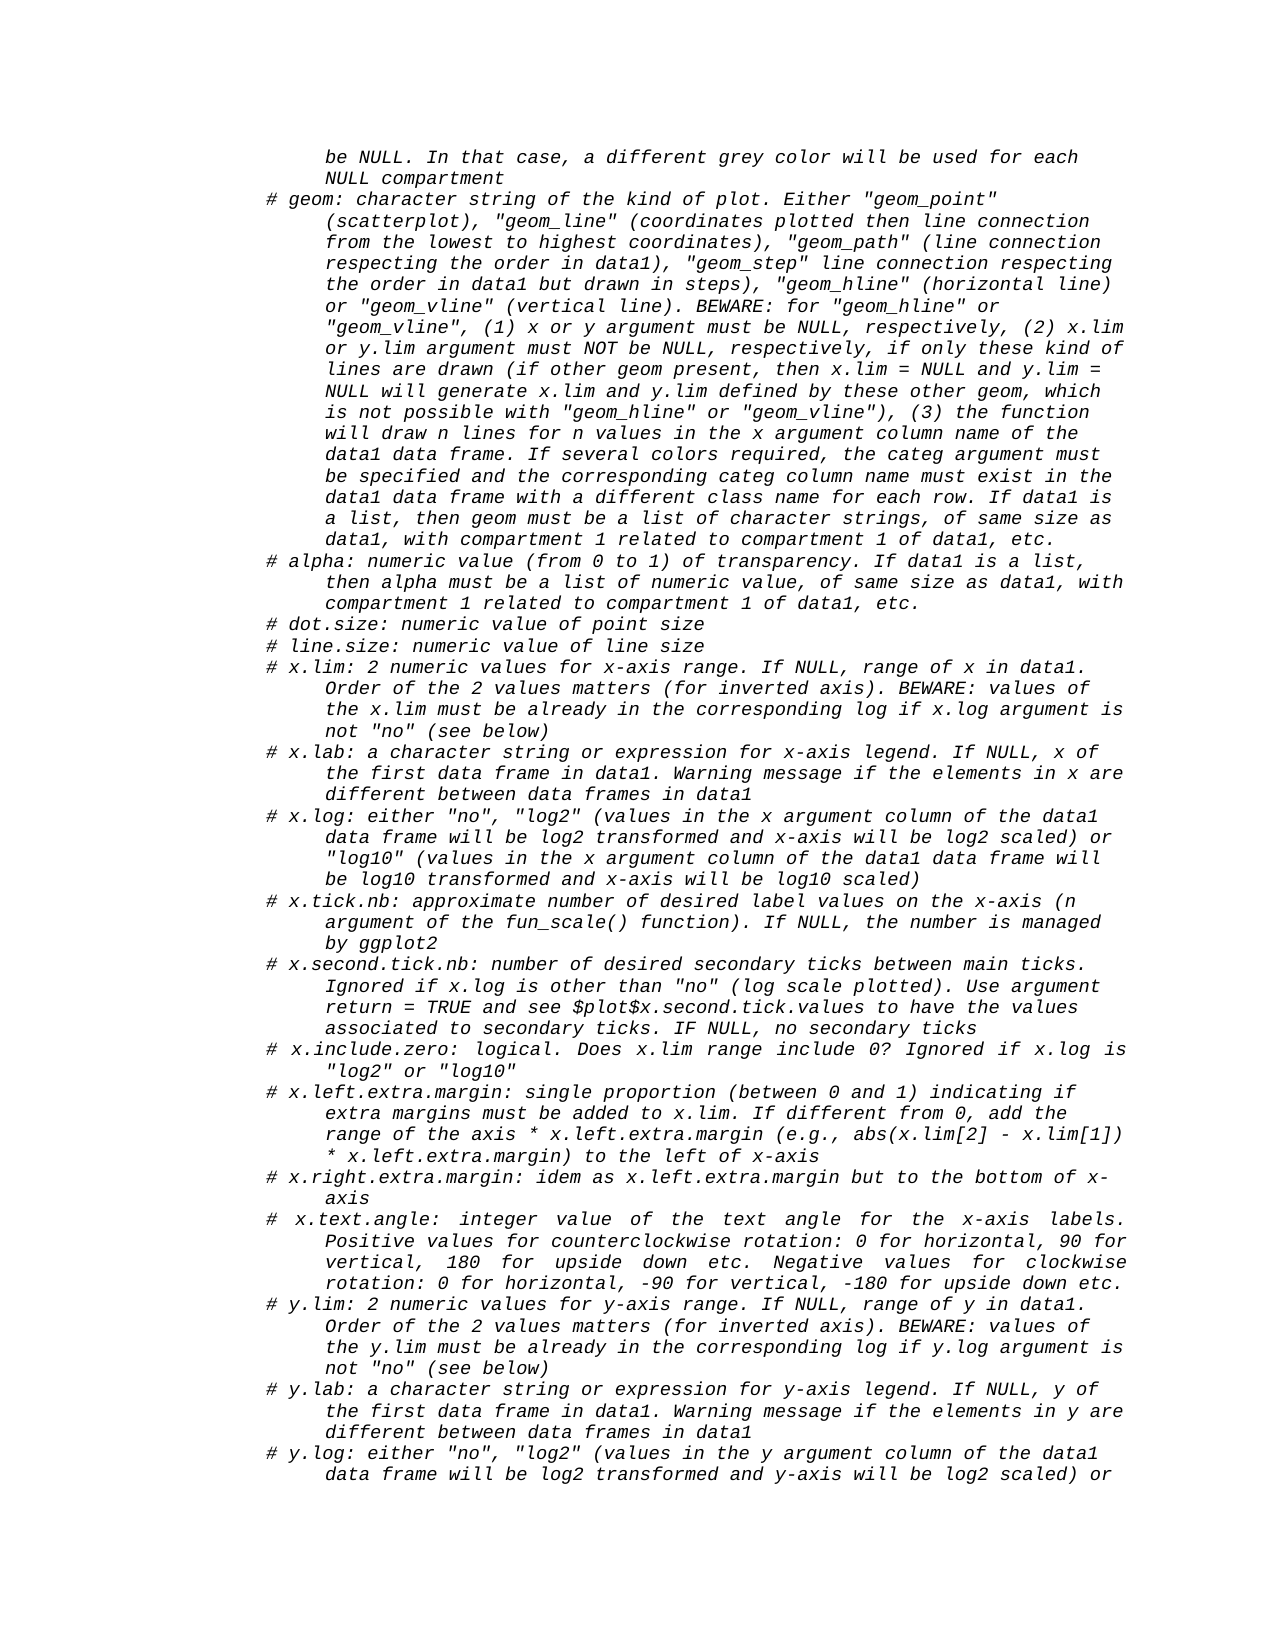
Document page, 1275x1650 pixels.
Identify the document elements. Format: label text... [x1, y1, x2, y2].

text # x.second.tick.nb: number of desired secondary ticks between main ticks. Ignored if x.log is other than "no" (log scale plotted). Use argument return = TRUE and see $plot$x.second.tick.values to have the values associated to secondary ticks. IF NULL, no secondary ticks [266, 955, 1127, 1040]
text # x.right.extra.margin: idem as x.left.extra.margin but to the bottom of x-axis [266, 1168, 1127, 1210]
text # x.lim: 2 numeric values for x-axis range. If NULL, range of x in data1. Order of the 2 values matters (for inverted axis). BEWARE: values of the x.lim must be already in the corresponding log if x.log argument is not "no" (see below) [266, 658, 1127, 743]
text # x.tick.nb: approximate number of desired label values on the x-axis (n argument of the fun_scale() function). If NULL, the number is managed by ggplot2 [266, 891, 1127, 955]
text # x.log: either "no", "log2" (values in the x argument column of the data1 data frame will be log2 transformed and x-axis will be log2 scaled) or "log10" (values in the x argument column of the data1 data frame will be log10 transformed and x-axis will be log10 scaled) [266, 806, 1127, 891]
text # line.size: numeric value of line size [266, 636, 1127, 658]
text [266, 148, 1127, 190]
text # dot.size: numeric value of point size [266, 615, 1127, 636]
text # x.left.extra.margin: single proportion (between 0 and 1) indicating if extra margins must be added to x.lim. If different from 0, add the range of the axis * x.left.extra.margin (e.g., abs(x.lim[2] - x.lim[1]) * x.left.extra.margin) to the left of x-axis [266, 1083, 1127, 1168]
text # y.lab: a character string or expression for y-axis legend. If NULL, y of the first data frame in data1. Warning message if the elements in y are different between data frames in data1 [266, 1380, 1127, 1444]
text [266, 1444, 1127, 1486]
text # alpha: numeric value (from 0 to 1) of transparency. If data1 is a list, then alpha must be a list of numeric value, of same size as data1, with compartment 1 related to compartment 1 of data1, etc. [266, 551, 1127, 615]
text # y.lim: 2 numeric values for y-axis range. If NULL, range of y in data1. Order of the 2 values matters (for inverted axis). BEWARE: values of the y.lim must be already in the corresponding log if y.log argument is not "no" (see below) [266, 1295, 1127, 1380]
text # x.lab: a character string or expression for x-axis legend. If NULL, x of the first data frame in data1. Warning message if the elements in x are different between data frames in data1 [266, 743, 1127, 806]
text # geom: character string of the kind of plot. Either "geom_point" (scatterplot), "geom_line" (coordinates plotted then line connection from the lowest to highest coordinates), "geom_path" (line connection respecting the order in data1), "geom_step" line connection respecting the order in data1 but drawn in steps), "geom_hline" (horizontal line) or "geom_vline" (vertical line). BEWARE: for "geom_hline" or "geom_vline", (1) x or y argument must be NULL, respectively, (2) x.lim or y.lim argument must NOT be NULL, respectively, if only these kind of lines are drawn (if other geom present, then x.lim = NULL and y.lim = NULL will generate x.lim and y.lim defined by these other geom, which is not possible with "geom_hline" or "geom_vline"), (3) the function will draw n lines for n values in the x argument column name of the data1 data frame. If several colors required, the categ argument must be specified and the corresponding categ column name must exist in the data1 data frame with a different class name for each row. If data1 is a list, then geom must be a list of character strings, of same size as data1, with compartment 1 related to compartment 1 of data1, etc. [266, 190, 1127, 551]
text # x.include.zero: logical. Does x.lim range include 0? Ignored if x.log is "log2" or "log10" [266, 1040, 1127, 1083]
text # x.text.angle: integer value of the text angle for the x-axis labels. Positive values for counterclockwise rotation: 0 for horizontal, 90 for vertical, 180 for upside down etc. Negative values for clockwise rotation: 0 for horizontal, -90 for vertical, -180 for upside down etc. [266, 1210, 1127, 1295]
